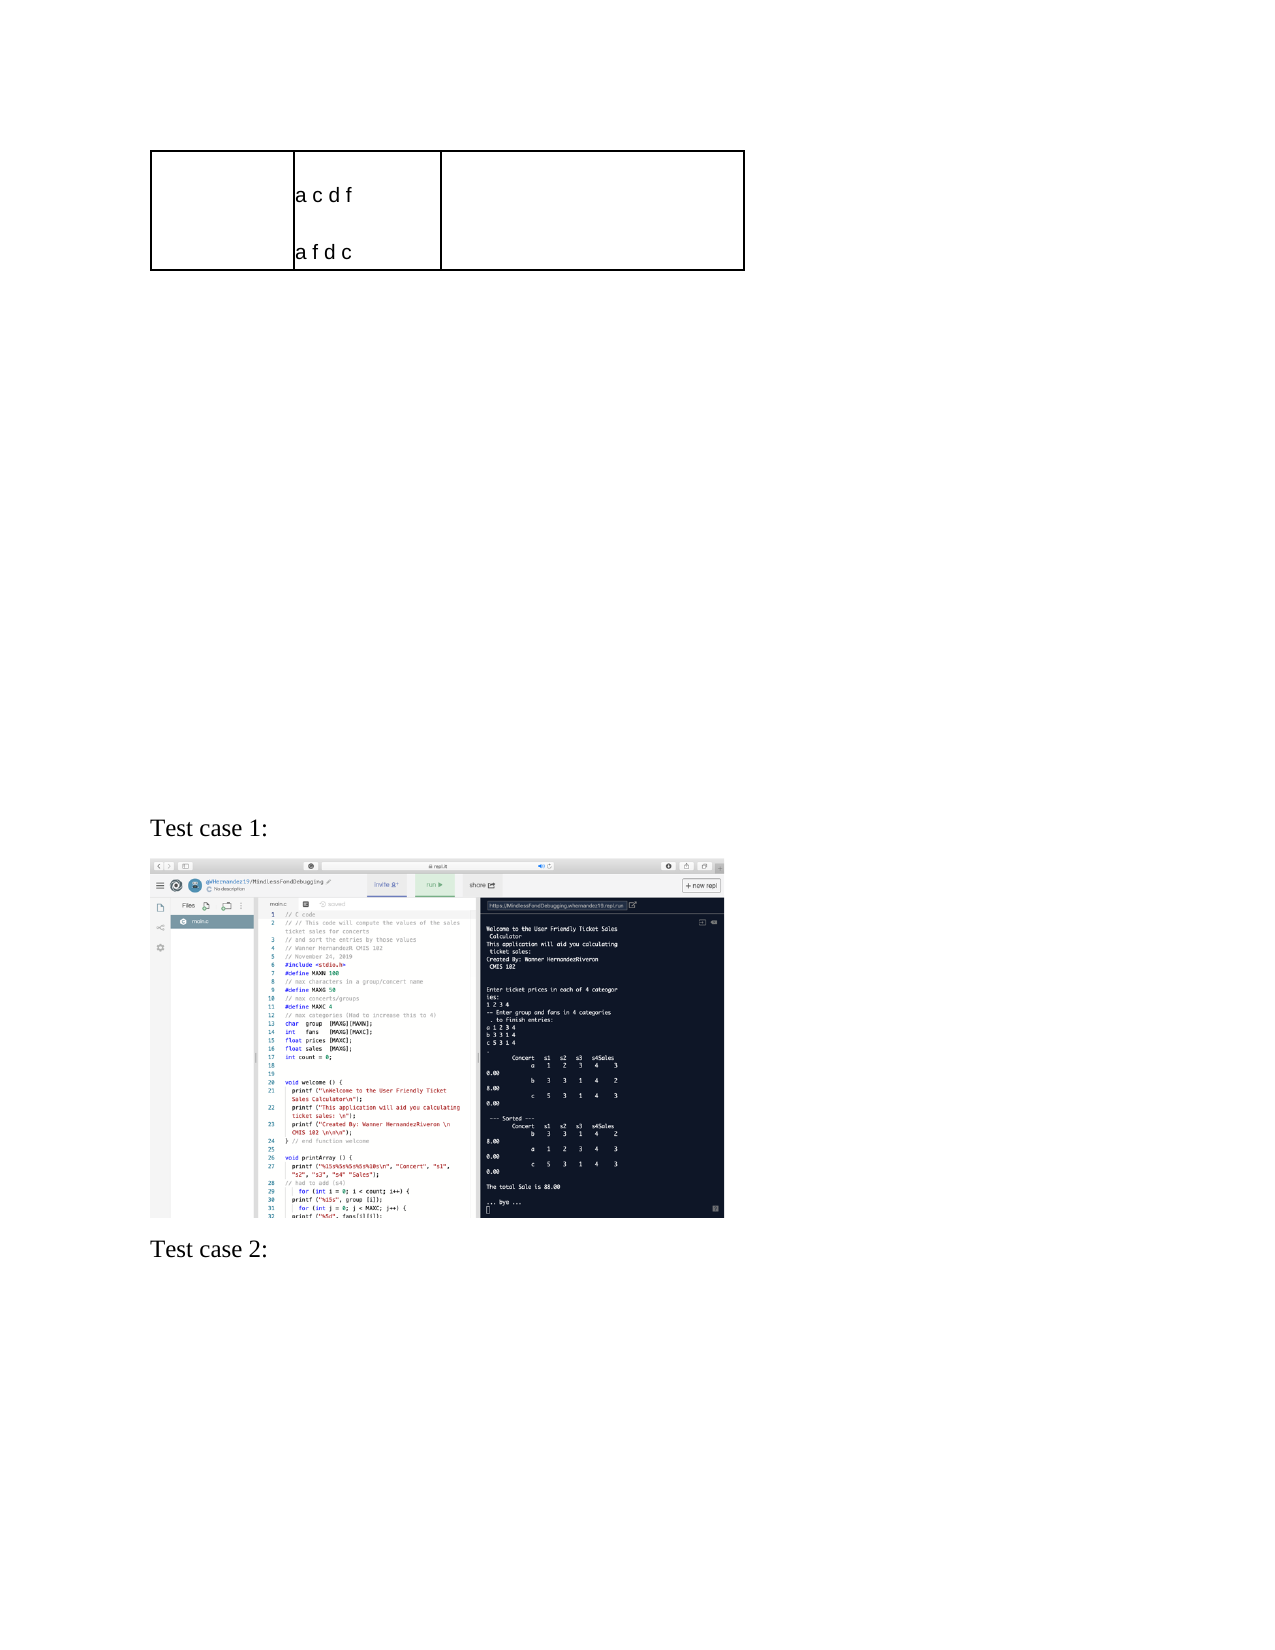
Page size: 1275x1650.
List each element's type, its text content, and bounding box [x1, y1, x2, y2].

table_cell 3 [152, 152, 293, 269]
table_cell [295, 152, 440, 269]
text Test case 1: [150, 813, 1125, 842]
picture [150, 858, 725, 1218]
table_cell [442, 152, 743, 269]
text Test case 2: [150, 1234, 1125, 1263]
